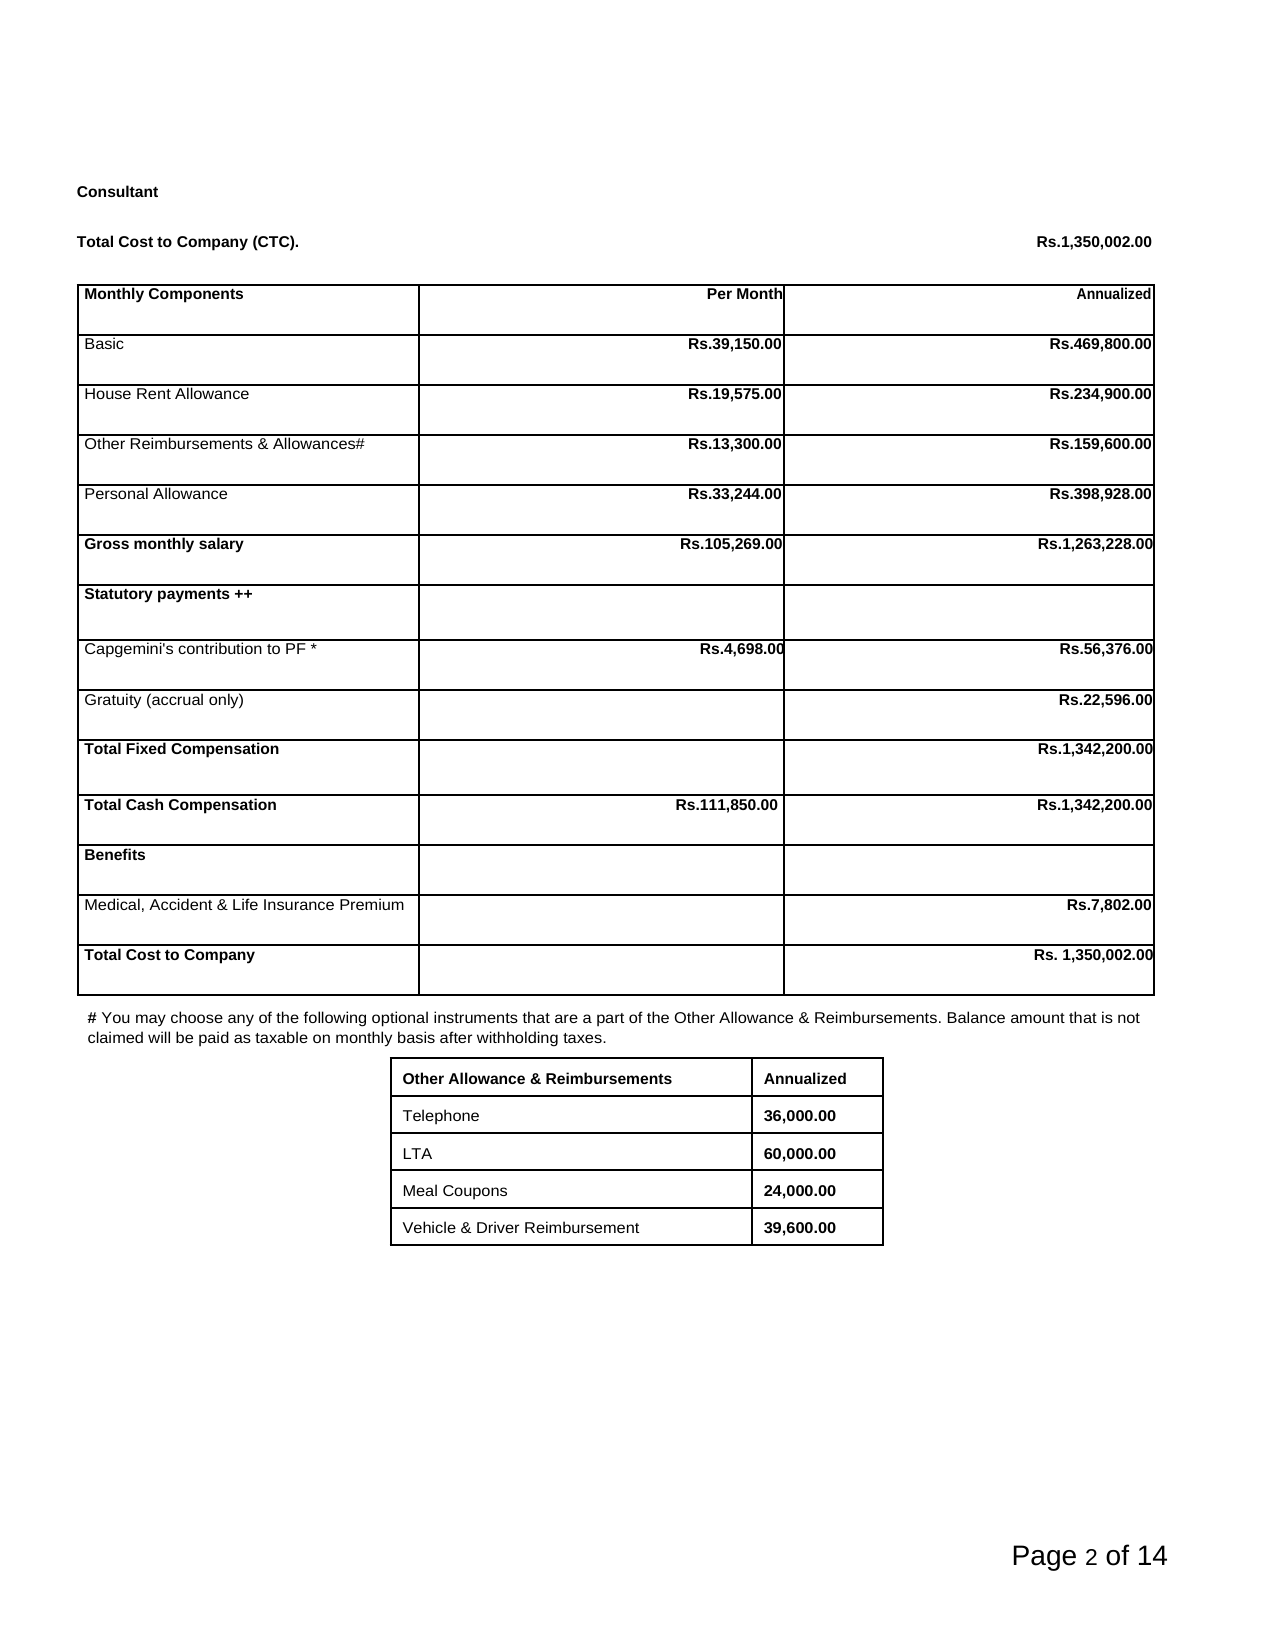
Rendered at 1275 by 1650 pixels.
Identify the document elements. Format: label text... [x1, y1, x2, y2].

table_cell Rs.19,575.00 [420, 386, 783, 433]
table_header Annualized [785, 286, 1153, 333]
table_cell [785, 846, 1153, 894]
table_header Per Month [420, 286, 783, 333]
table_cell Rs.469,800.00 [785, 336, 1153, 384]
table_cell Personal Allowance [79, 486, 418, 534]
text # You may choose any of the following optional instruments that are a part of the Other Allowance & Reimbursements. Balance amount that is not claimed will be paid as taxable on monthly basis after withholding taxes. [87, 1008, 1163, 1046]
table_cell Medical, Accident & Life Insurance Premium [79, 896, 418, 944]
table_cell [420, 741, 783, 794]
table_cell [420, 946, 783, 994]
table_cell [420, 586, 783, 639]
table_cell Gratuity (accrual only) [79, 691, 418, 739]
table_cell Rs.1,342,200.00 [785, 741, 1153, 794]
table_cell Rs.7,802.00 [785, 896, 1153, 944]
table_cell [420, 846, 783, 894]
table_cell Rs.13,300.00 [420, 436, 783, 483]
table_cell [420, 691, 783, 739]
table_cell [420, 896, 783, 944]
table_cell Gross monthly salary [79, 536, 418, 583]
table_cell 39,600.00 [753, 1209, 882, 1244]
table_cell Rs.105,269.00 [420, 536, 783, 583]
table_cell Rs.4,698.00 [420, 641, 783, 689]
table_header Annualized [753, 1059, 882, 1094]
table_cell Other Reimbursements & Allowances# [79, 436, 418, 483]
table_cell Rs.39,150.00 [420, 336, 783, 384]
table_header Other Allowance & Reimbursements [392, 1059, 751, 1094]
table_cell Rs.234,900.00 [785, 386, 1153, 433]
table_cell Rs.56,376.00 [785, 641, 1153, 689]
table_cell House Rent Allowance [79, 386, 418, 433]
table_cell Rs.33,244.00 [420, 486, 783, 534]
table_cell Rs.111,850.00 [420, 796, 783, 844]
table_cell Capgemini's contribution to PF * [79, 641, 418, 689]
table_cell 36,000.00 [753, 1097, 882, 1132]
table_cell Basic [79, 336, 418, 384]
table_cell Statutory payments ++ [79, 586, 418, 639]
table_cell Meal Coupons [392, 1171, 751, 1207]
table_cell LTA [392, 1134, 751, 1169]
table_cell Rs.1,263,228.00 [785, 536, 1153, 583]
table_cell Rs.398,928.00 [785, 486, 1153, 534]
subtitle Consultant [77, 183, 1217, 201]
table_header Monthly Components [79, 286, 418, 333]
table_cell 24,000.00 [753, 1171, 882, 1207]
text Total Cost to Company (CTC). Rs.1,350,002.00 [77, 233, 1217, 251]
table_cell Total Cash Compensation [79, 796, 418, 844]
table_cell Telephone [392, 1097, 751, 1132]
table_cell Rs.159,600.00 [785, 436, 1153, 483]
table_cell Rs.1,342,200.00 [785, 796, 1153, 844]
table_cell Rs. 1,350,002.00 [785, 946, 1153, 994]
table_cell Vehicle & Driver Reimbursement [392, 1209, 751, 1244]
table_cell Benefits [79, 846, 418, 894]
table_cell Total Fixed Compensation [79, 741, 418, 794]
table_cell [785, 586, 1153, 639]
table_cell Total Cost to Company [79, 946, 418, 994]
table_cell Rs.22,596.00 [785, 691, 1153, 739]
table_cell 60,000.00 [753, 1134, 882, 1169]
